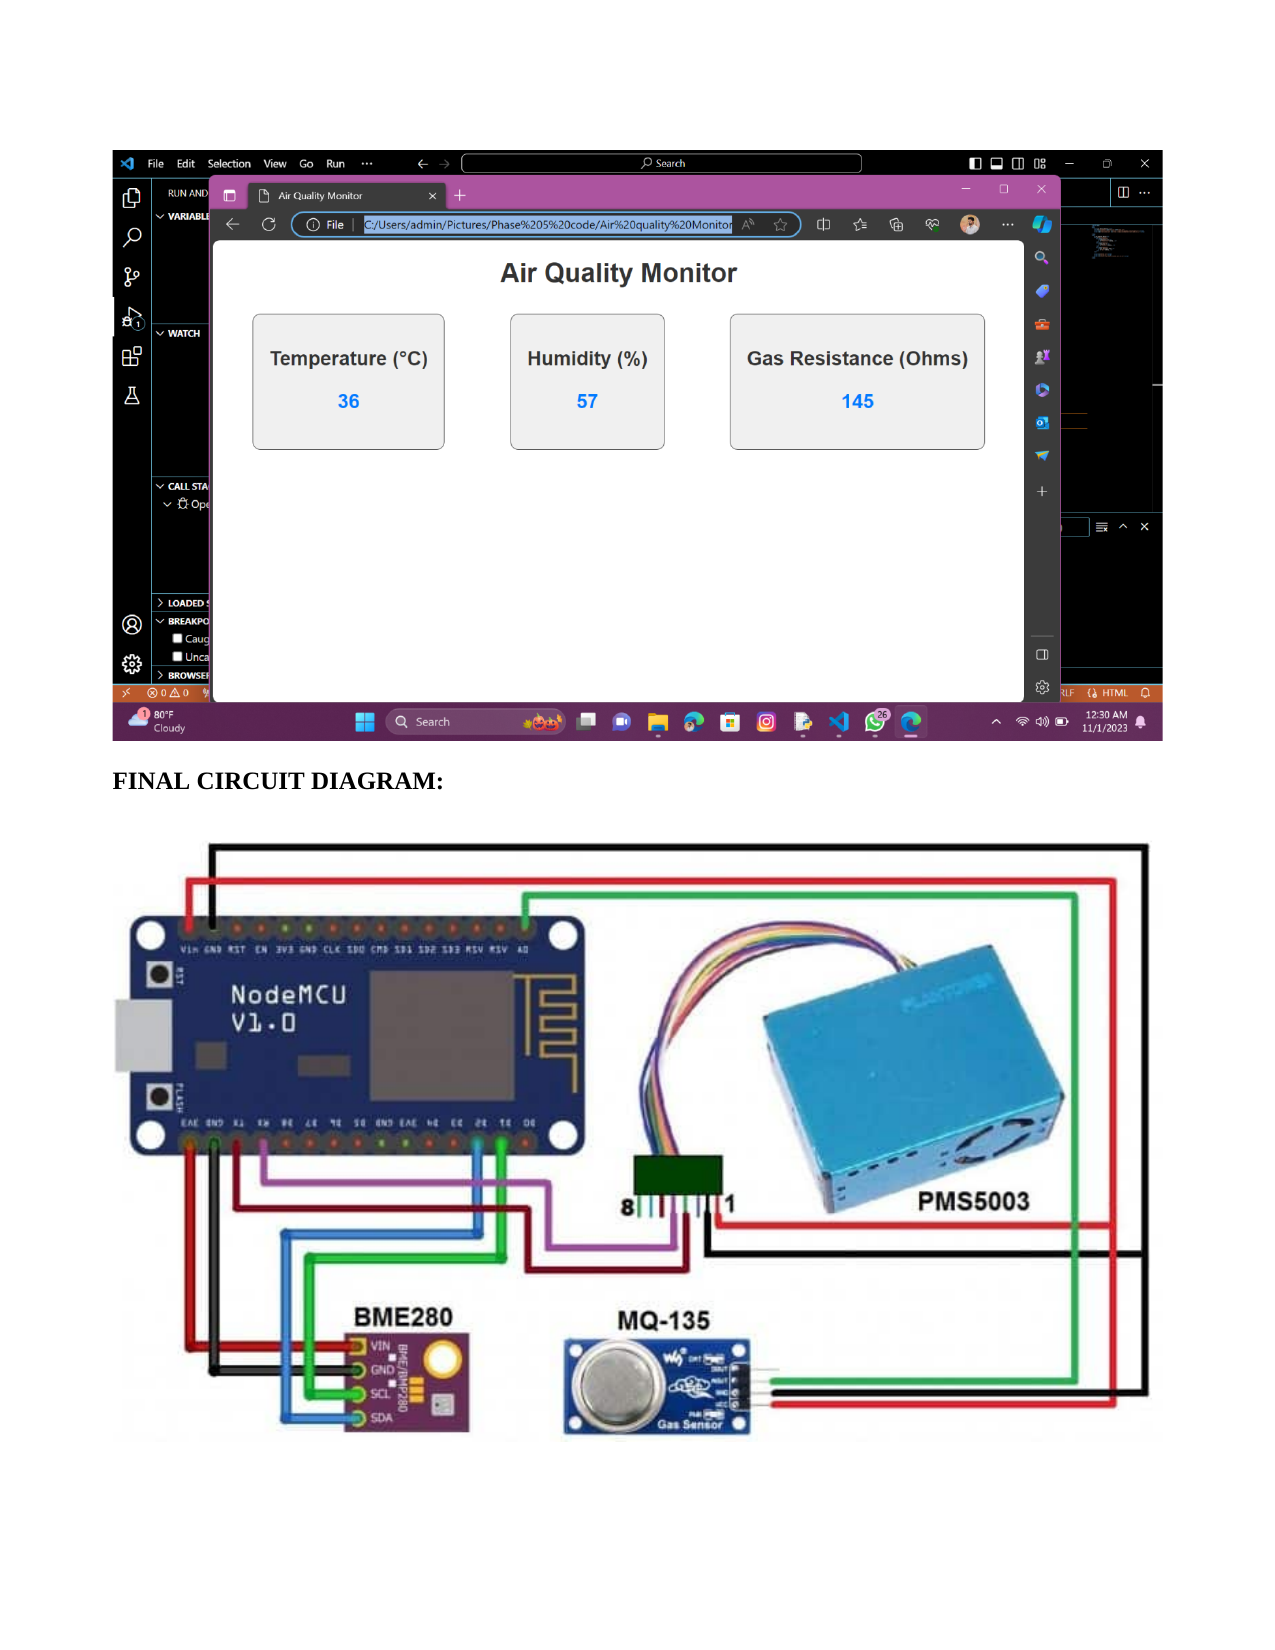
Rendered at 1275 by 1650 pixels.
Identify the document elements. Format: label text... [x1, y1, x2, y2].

picture [112, 819, 1163, 1442]
picture [112, 150, 1163, 741]
text FINAL CIRCUIT DIAGRAM: [112, 766, 1162, 794]
